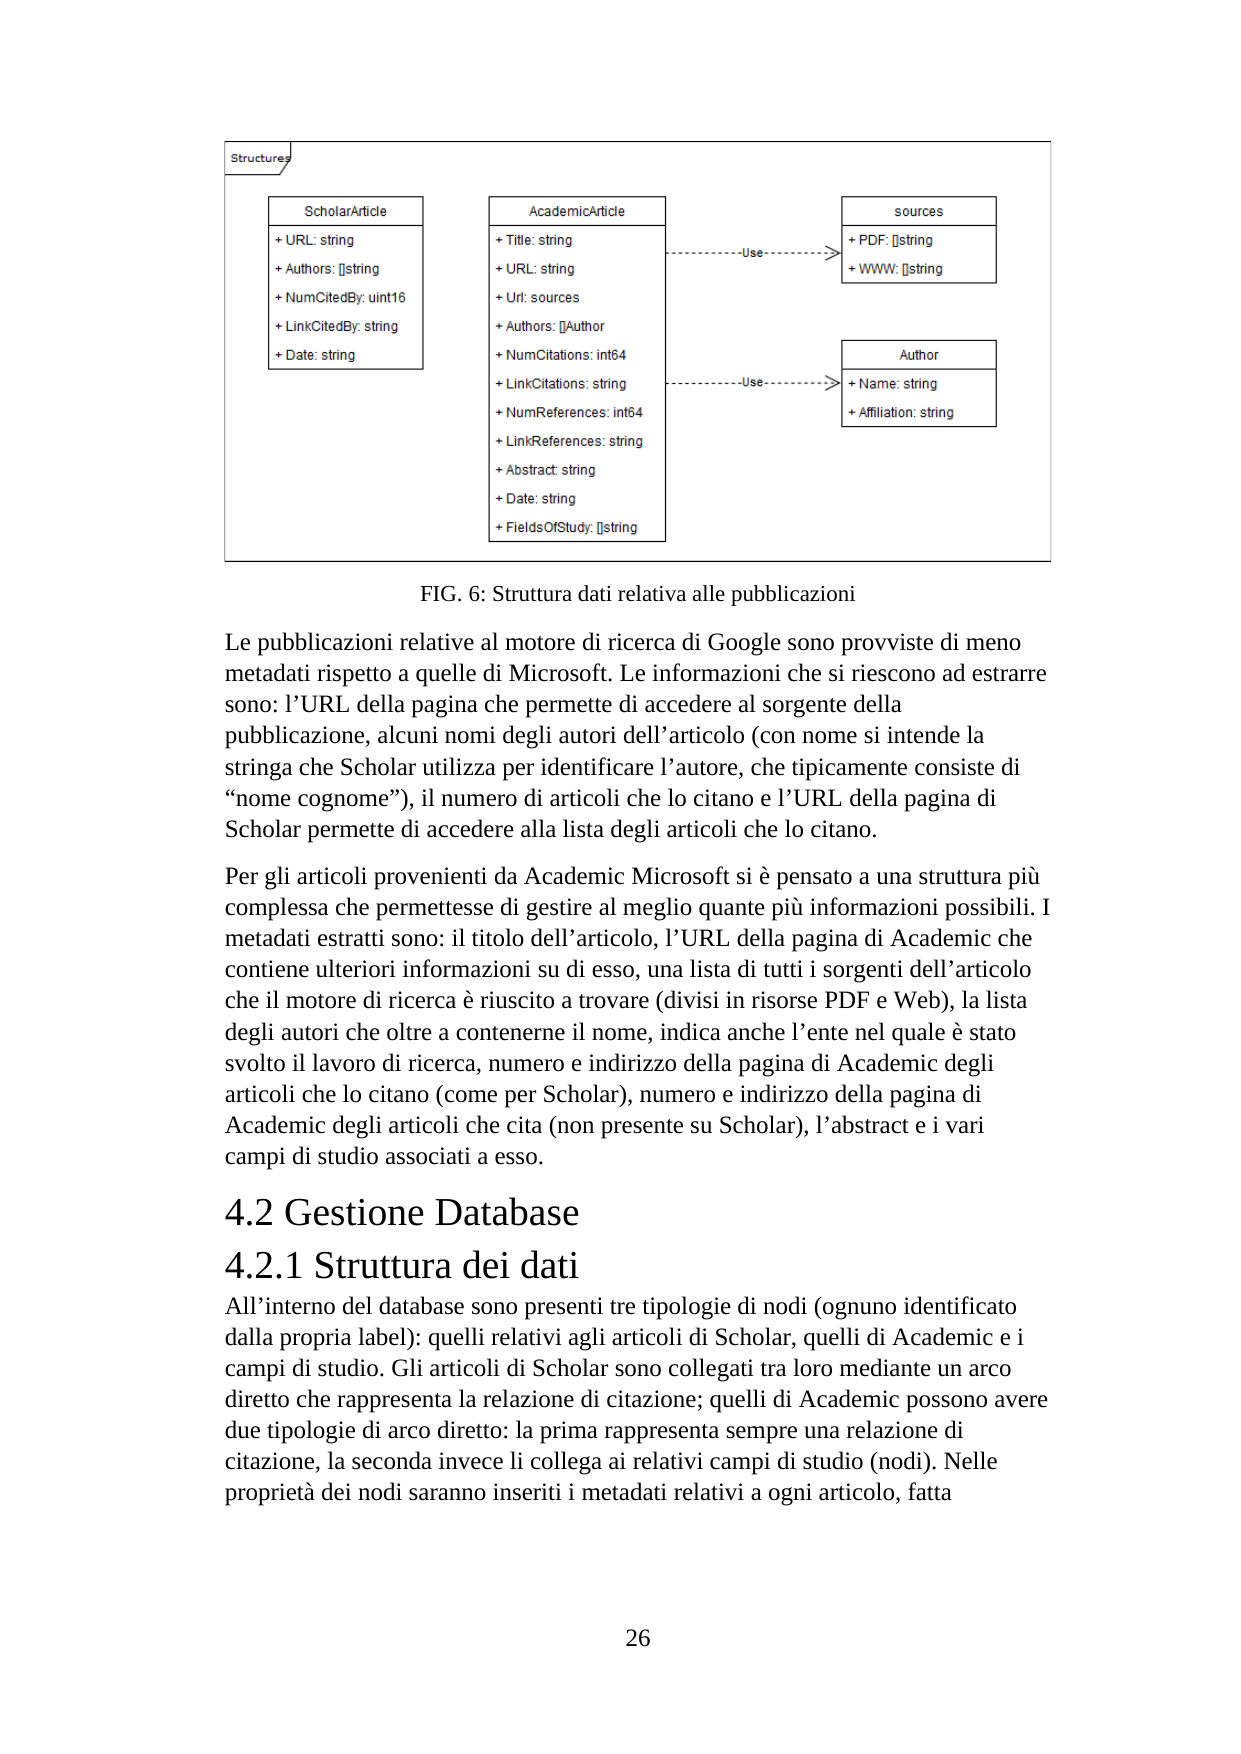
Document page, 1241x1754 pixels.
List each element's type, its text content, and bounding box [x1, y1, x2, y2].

subtitle 4.2 Gestione Database [224, 1188, 1051, 1234]
text Le pubblicazioni relative al motore di ricerca di Google sono provviste di meno metadati rispetto a quelle di Microsoft. Le informazioni che si riescono ad estrarre sono: l’URL della pagina che permette di accedere al sorgente della pubblicazione, alcuni nomi degli autori dell’articolo (con nome si intende la stringa che Scholar utilizza per identificare l’autore, che tipicamente consiste di “nome cognome”), il numero di articoli che lo citano e l’URL della pagina di Scholar permette di accedere alla lista degli articoli che lo citano. [224, 627, 1051, 842]
subtitle 4.2.1 Struttura dei dati [224, 1242, 1051, 1287]
picture [224, 141, 1052, 562]
text FIG. 6: Struttura dati relativa alle pubblicazioni [224, 580, 1051, 607]
text Per gli articoli provenienti da Academic Microsoft si è pensato a una struttura più complessa che permettesse di gestire al meglio quante più informazioni possibili. I metadati estratti sono: il titolo dell’articolo, l’URL della pagina di Academic che contiene ulteriori informazioni su di esso, una lista di tutti i sorgenti dell’articolo che il motore di ricerca è riuscito a trovare (divisi in risorse PDF e Web), la lista degli autori che oltre a contenerne il nome, indica anche l’ente nel quale è stato svolto il lavoro di ricerca, numero e indirizzo della pagina di Academic degli articoli che lo citano (come per Scholar), numero e indirizzo della pagina di Academic degli articoli che cita (non presente su Scholar), l’abstract e i vari campi di studio associati a esso. [224, 861, 1051, 1169]
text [224, 1291, 1051, 1506]
